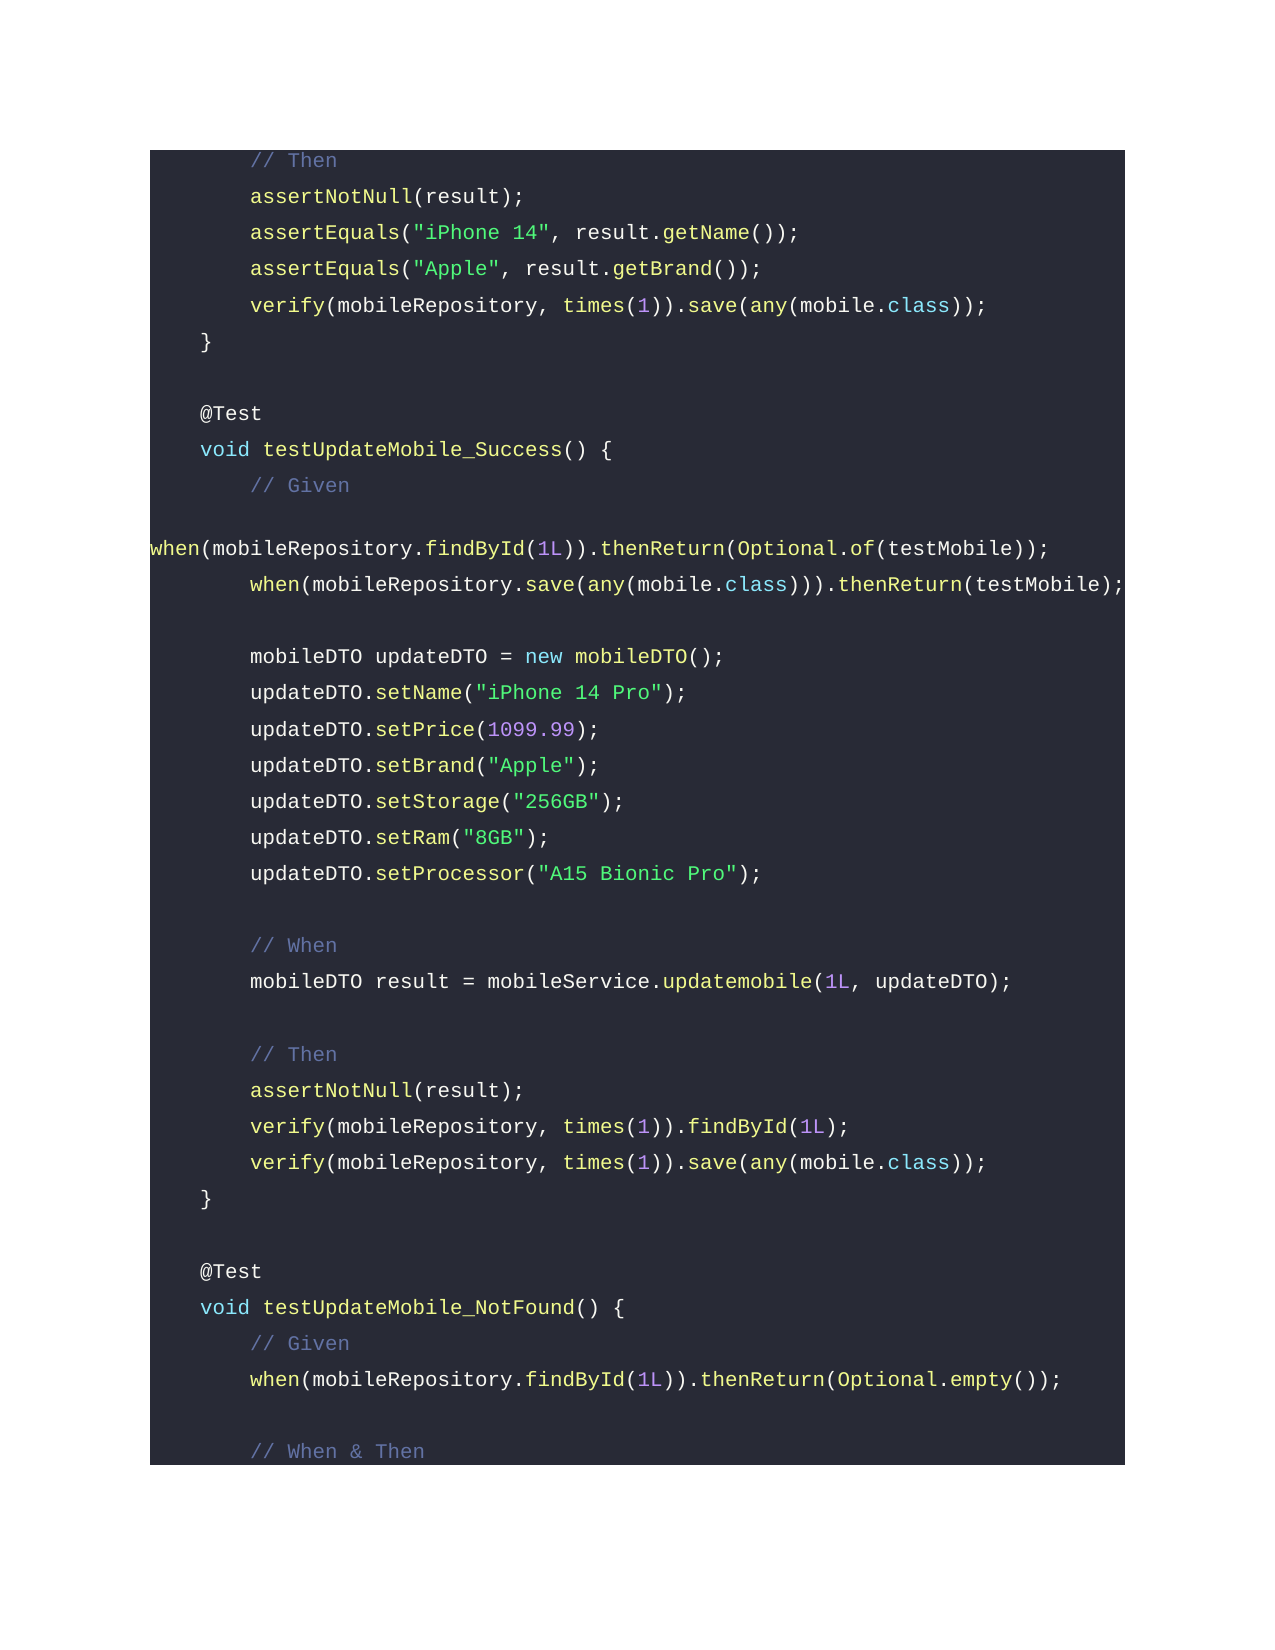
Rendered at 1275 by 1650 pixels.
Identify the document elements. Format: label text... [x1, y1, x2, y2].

text // Then [150, 1044, 1125, 1067]
text when(mobileRepository.findById(1L)).thenReturn(Optional.empty()); [150, 1369, 1125, 1393]
text // When & Then [150, 1441, 1125, 1465]
text void testUpdateMobile_NotFound() { [150, 1297, 1125, 1321]
text assertNotNull(result); [150, 1080, 1125, 1104]
text void testUpdateMobile_Success() { [150, 439, 1125, 463]
text updateDTO.setStorage("256GB"); [150, 791, 1125, 814]
text @Test [150, 403, 1125, 427]
text verify(mobileRepository, times(1)).save(any(mobile.class)); [150, 1152, 1125, 1176]
text when(mobileRepository.save(any(mobile.class))).thenReturn(testMobile); [150, 574, 1125, 598]
text mobileDTO updateDTO = new mobileDTO(); [150, 646, 1125, 670]
text } [150, 331, 1125, 354]
text mobileDTO result = mobileService.updatemobile(1L, updateDTO); [150, 972, 1125, 995]
text // Then [150, 150, 1125, 174]
text // Given [150, 1333, 1125, 1357]
text assertEquals("Apple", result.getBrand()); [150, 258, 1125, 282]
text updateDTO.setBrand("Apple"); [150, 755, 1125, 778]
text updateDTO.setName("iPhone 14 Pro"); [150, 682, 1125, 706]
text verify(mobileRepository, times(1)).save(any(mobile.class)); [150, 294, 1125, 318]
text assertNotNull(result); [150, 186, 1125, 210]
text when(mobileRepository.findById(1L)).thenReturn(Optional.of(testMobile)); [150, 511, 1125, 561]
text updateDTO.setProcessor("A15 Bionic Pro"); [150, 863, 1125, 887]
text @Test [150, 1261, 1125, 1284]
text assertEquals("iPhone 14", result.getName()); [150, 222, 1125, 246]
text // When [150, 935, 1125, 959]
text // Given [150, 475, 1125, 499]
text verify(mobileRepository, times(1)).findById(1L); [150, 1116, 1125, 1140]
text } [150, 1188, 1125, 1212]
text updateDTO.setRam("8GB"); [150, 827, 1125, 851]
text updateDTO.setPrice(1099.99); [150, 718, 1125, 742]
